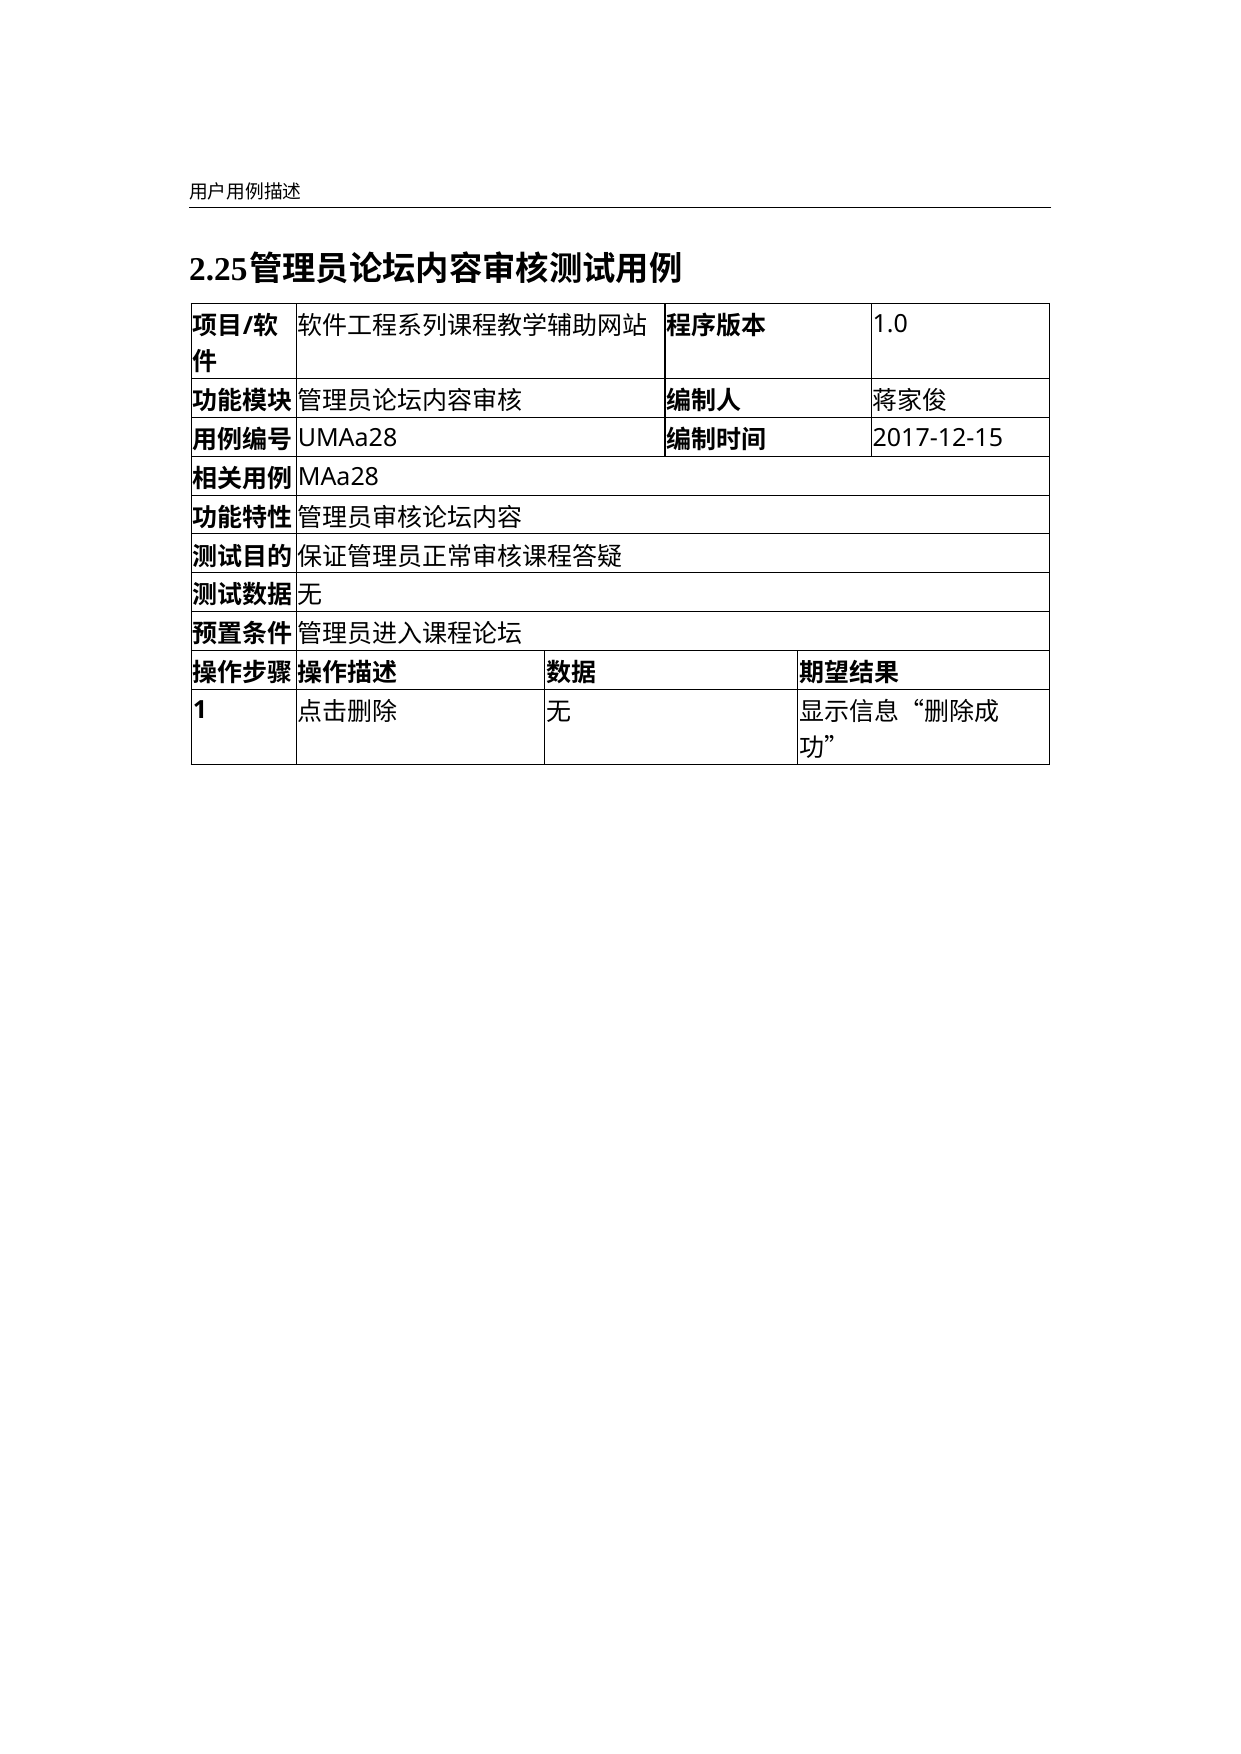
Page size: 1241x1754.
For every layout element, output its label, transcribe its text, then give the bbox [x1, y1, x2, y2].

table_header 项目/软件 [192, 304, 296, 378]
table_cell 数据 [545, 651, 797, 689]
table_cell 管理员论坛内容审核 [297, 379, 664, 417]
table_header 1.0 [872, 304, 1049, 378]
table_cell 无 [297, 573, 1049, 611]
table_cell 功能特性 [192, 496, 296, 533]
table_cell 相关用例 [192, 457, 296, 494]
table_cell 2017-12-15 [872, 418, 1049, 456]
table_header 程序版本 [666, 304, 871, 378]
table_cell 管理员进入课程论坛 [297, 612, 1049, 650]
table_cell UMAa28 [297, 418, 664, 456]
table_cell 保证管理员正常审核课程答疑 [297, 534, 1049, 572]
table_cell 用例编号 [192, 418, 296, 456]
subtitle 管理员论坛内容审核测试用例 [189, 242, 1051, 290]
table_cell 无 [545, 690, 797, 764]
table_cell 编制人 [666, 379, 871, 417]
table_cell 功能模块 [192, 379, 296, 417]
table_cell 点击删除 [297, 690, 544, 764]
table_cell 操作步骤 [192, 651, 296, 689]
table_cell 测试数据 [192, 573, 296, 611]
table_cell 操作描述 [297, 651, 544, 689]
table_cell 期望结果 [798, 651, 1049, 689]
table_cell 测试目的 [192, 534, 296, 572]
table_header 软件工程系列课程教学辅助网站 [297, 304, 664, 378]
table_cell 编制时间 [666, 418, 871, 456]
table_cell 管理员审核论坛内容 [297, 496, 1049, 533]
table_cell 显示信息“删除成功” [798, 690, 1049, 764]
table_cell 预置条件 [192, 612, 296, 650]
table_cell 蒋家俊 [872, 379, 1049, 417]
table_cell MAa28 [297, 457, 1049, 494]
table_cell 1 [192, 690, 296, 764]
